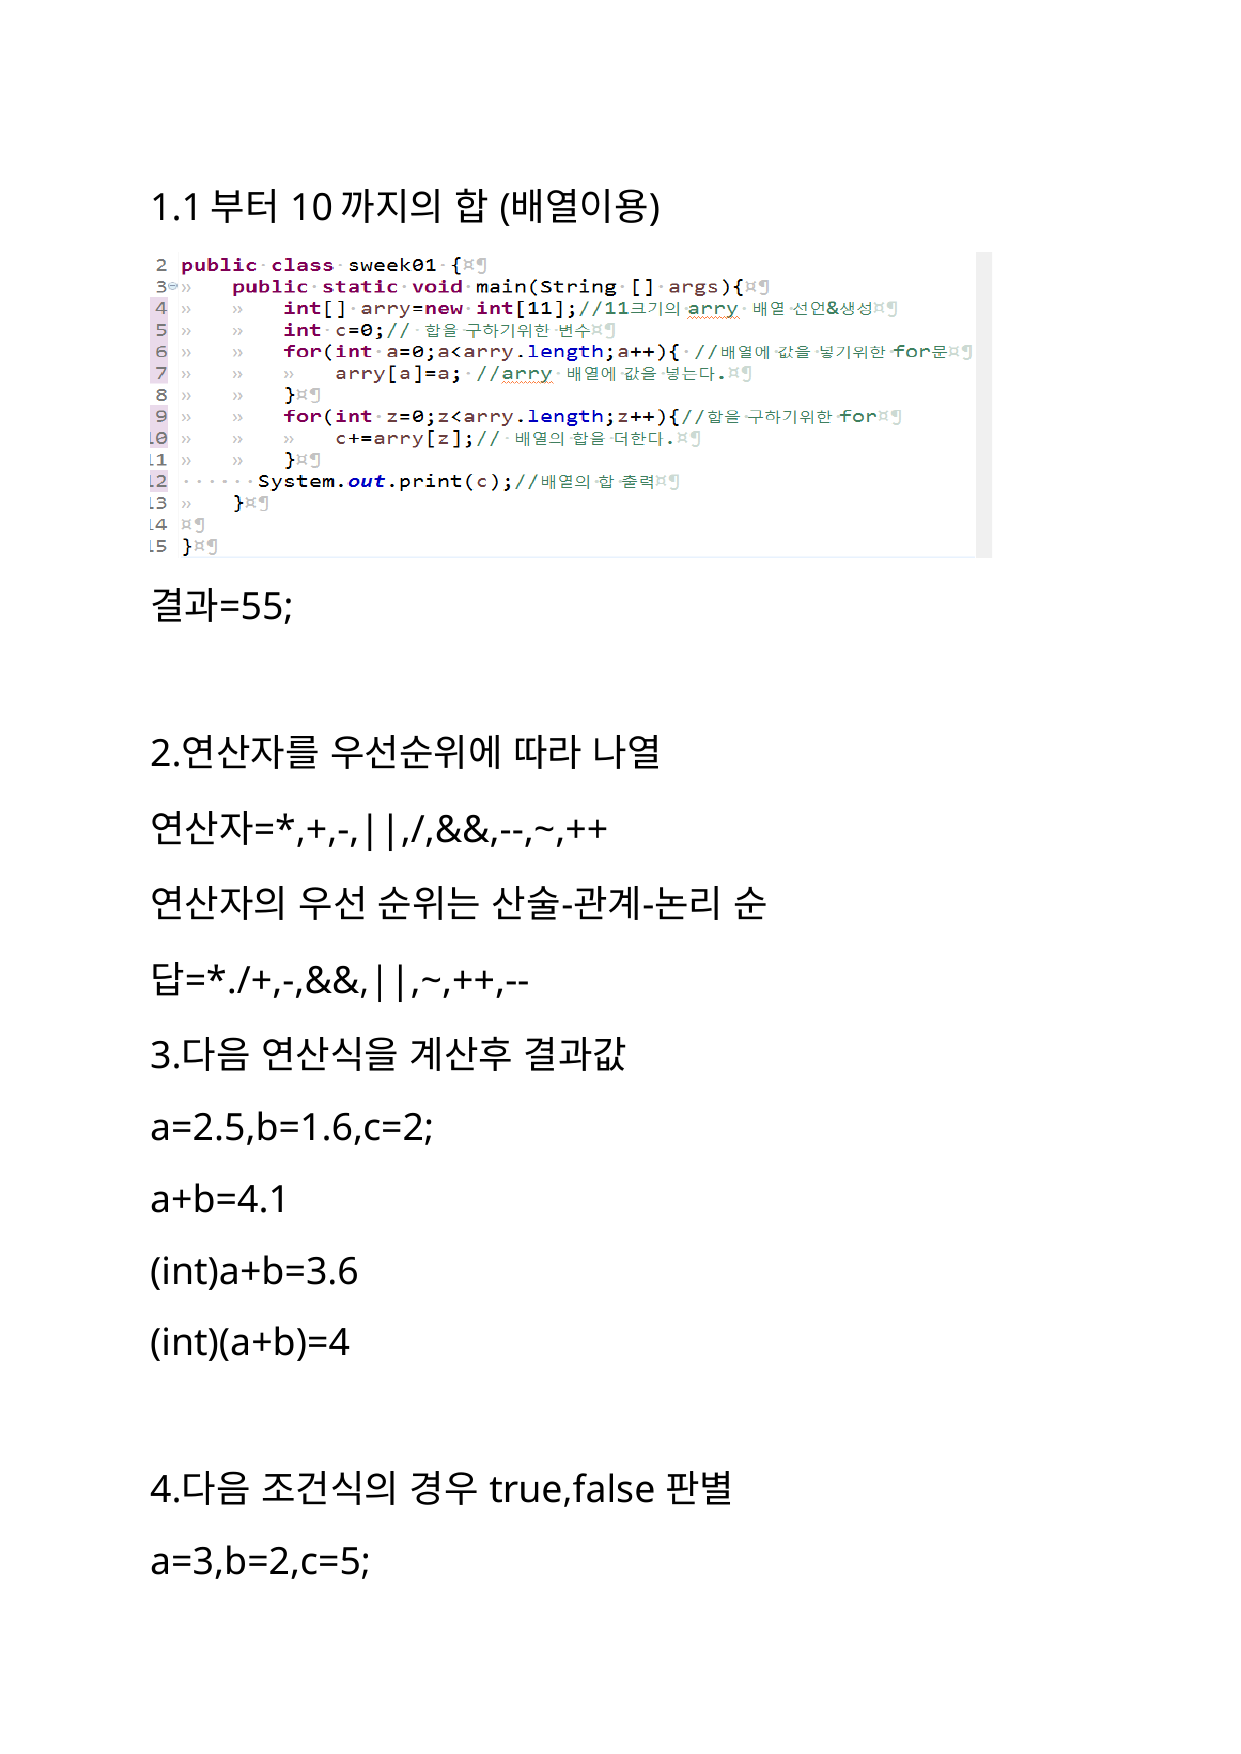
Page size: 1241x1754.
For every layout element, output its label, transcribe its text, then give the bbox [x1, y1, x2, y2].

text 연산자=*,+,-,||,/,&&,--,~,++ [150, 799, 1090, 853]
text 답=*./+,-,&&,||,~,++,-- [150, 949, 1090, 1004]
text 3.다음 연산식을 계산후 결과값 [150, 1025, 1090, 1079]
text a=3,b=2,c=5; [150, 1535, 1090, 1586]
text (int)a+b=3.6 [150, 1244, 1090, 1295]
text 결과=55; [150, 576, 1090, 631]
text (int)(a+b)=4 [150, 1316, 1090, 1367]
text 2.연산자를 우선순위에 따라 나열 [150, 723, 1090, 778]
text 연산자의 우선 순위는 산술-관계-논리 순 [150, 874, 1090, 929]
text 1.1부터 10까지의 합 (배열이용) [150, 177, 1090, 232]
text 4.다음 조건식의 경우 true,false 판별 [150, 1459, 1090, 1514]
text a=2.5,b=1.6,c=2; [150, 1100, 1090, 1151]
picture [150, 252, 993, 558]
text a+b=4.1 [150, 1172, 1090, 1223]
